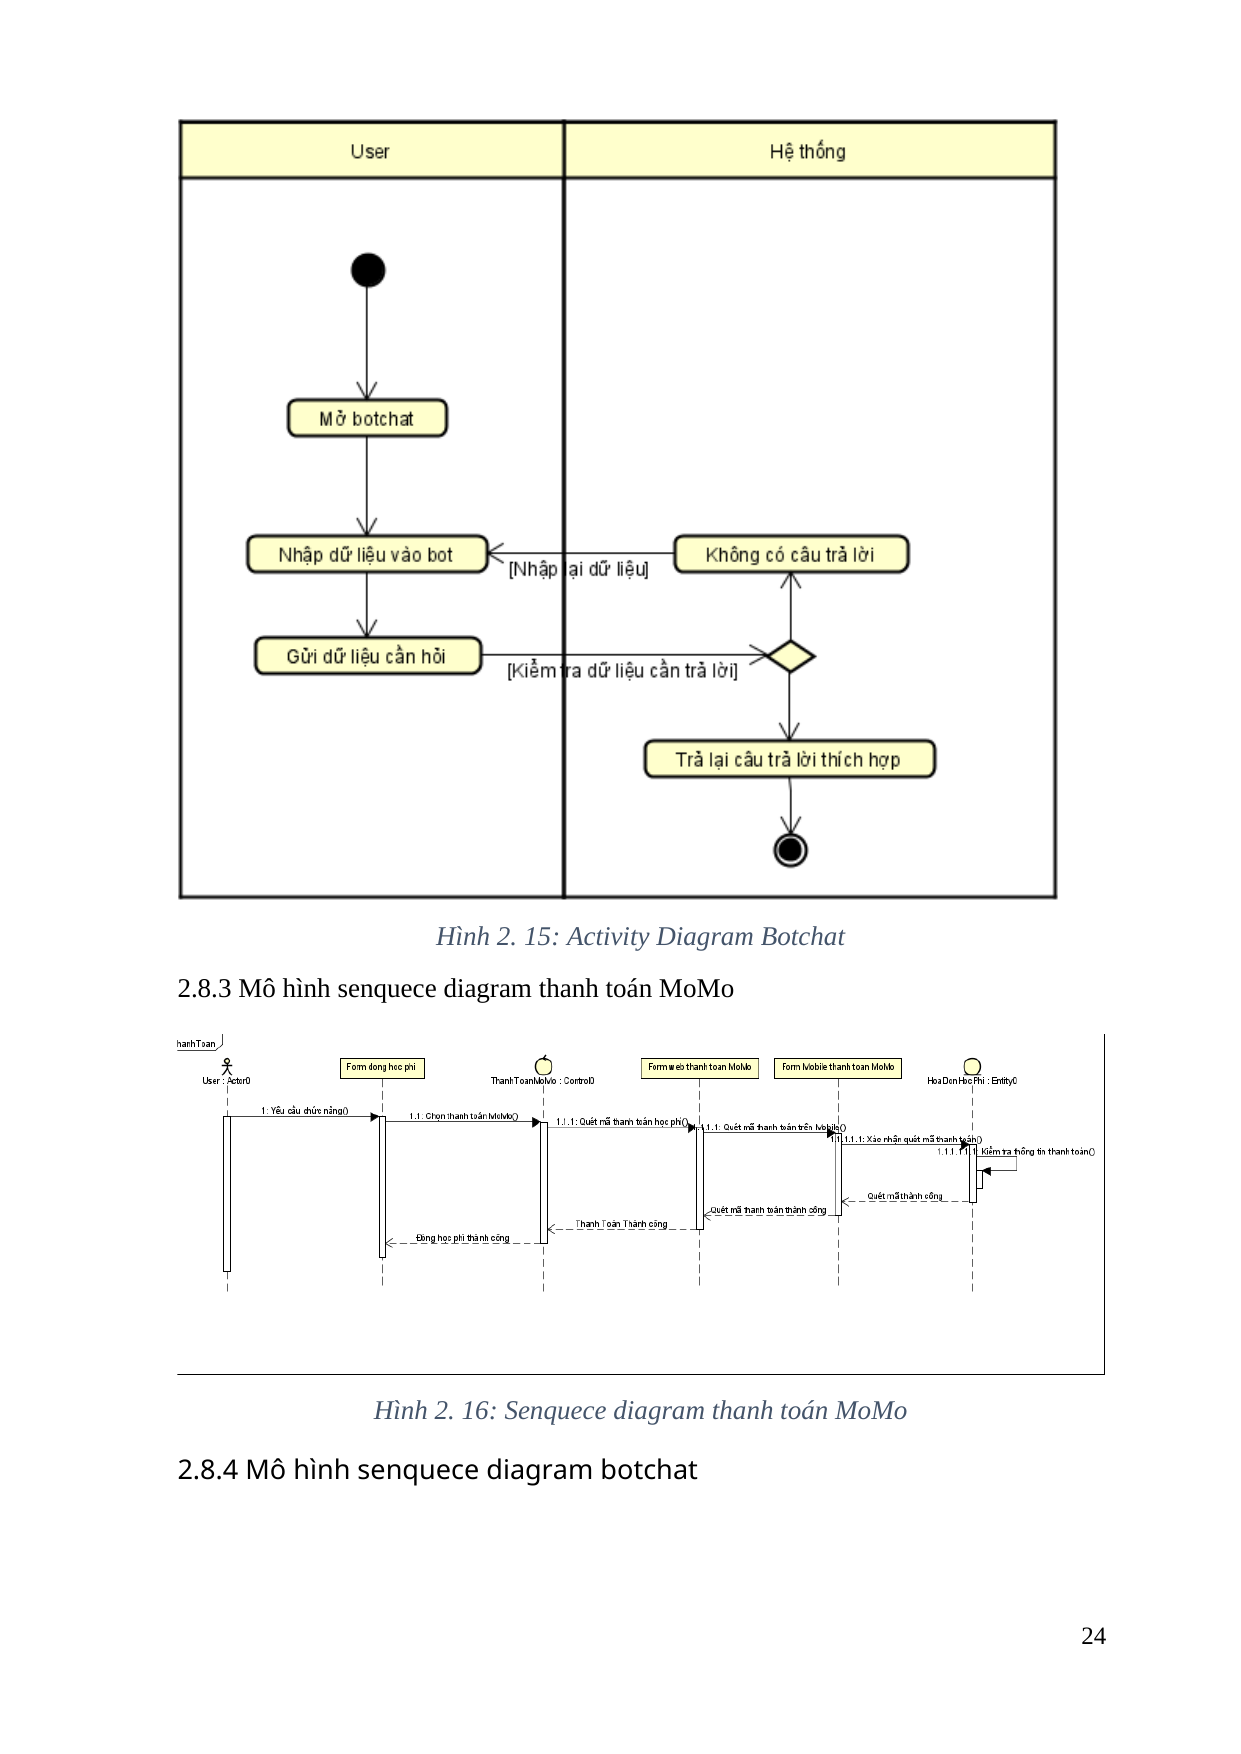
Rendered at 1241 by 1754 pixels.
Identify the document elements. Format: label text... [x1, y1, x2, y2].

picture [177, 118, 1060, 906]
text Hình 2. 15: Activity Diagram Botchat [177, 920, 1106, 951]
text 2.8.3 Mô hình senquece diagram thanh toán MoMo [177, 972, 1106, 1003]
picture [177, 1034, 1107, 1381]
subtitle 2.8.4 Mô hình senquece diagram botchat [177, 1451, 1106, 1487]
text Hình 2. 16: Senquece diagram thanh toán MoMo [177, 1394, 1106, 1426]
